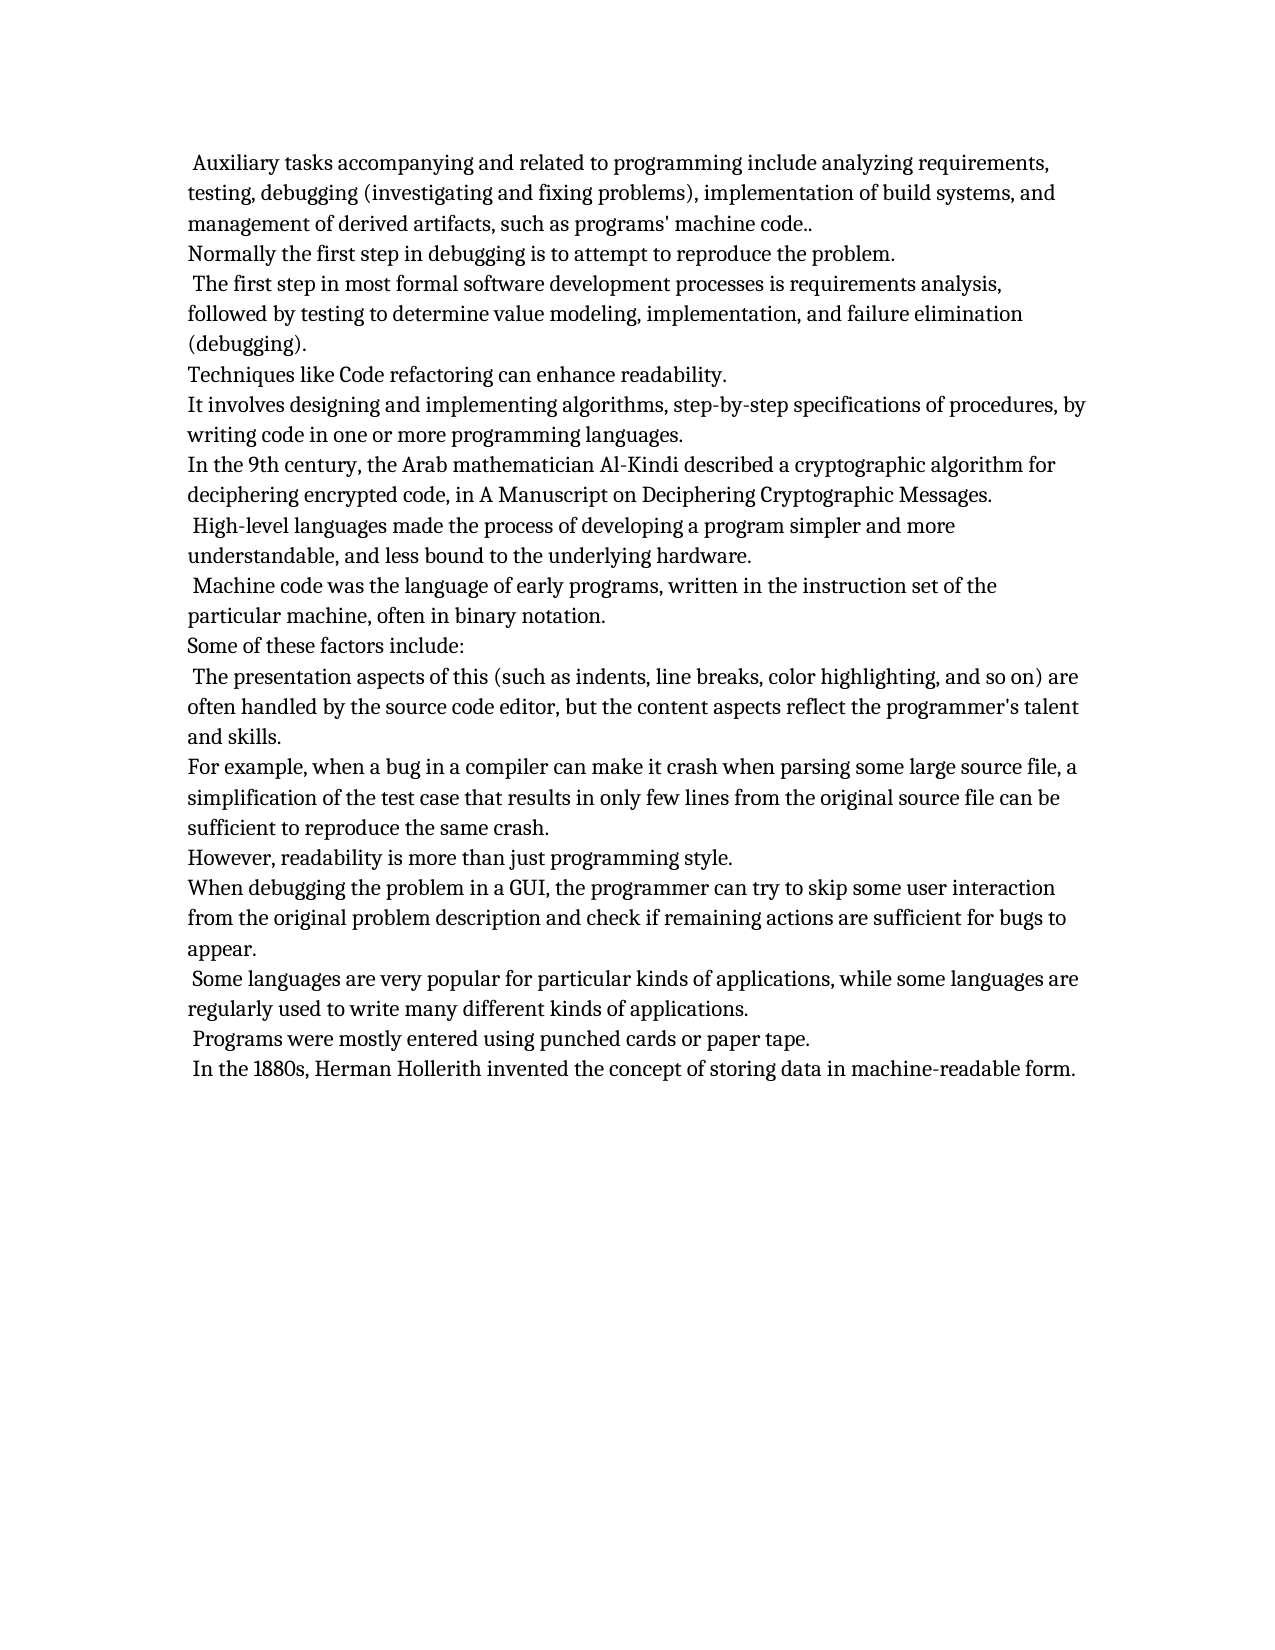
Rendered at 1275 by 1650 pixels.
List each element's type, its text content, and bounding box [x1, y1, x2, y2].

text Auxiliary tasks accompanying and related to programming include analyzing requirements, testing, debugging (investigating and fixing problems), implementation of build systems, and management of derived artifacts, such as programs' machine code.. Normally the first step in debugging is to attempt to reproduce the problem. The first step in most formal software development processes is requirements analysis, followed by testing to determine value modeling, implementation, and failure elimination (debugging). Techniques like Code refactoring can enhance readability. It involves designing and implementing algorithms, step-by-step specifications of procedures, by writing code in one or more programming languages. In the 9th century, the Arab mathematician Al-Kindi described a cryptographic algorithm for deciphering encrypted code, in A Manuscript on Deciphering Cryptographic Messages. High-level languages made the process of developing a program simpler and more understandable, and less bound to the underlying hardware. Machine code was the language of early programs, written in the instruction set of the particular machine, often in binary notation. Some of these factors include: The presentation aspects of this (such as indents, line breaks, color highlighting, and so on) are often handled by the source code editor, but the content aspects reflect the programmer's talent and skills. For example, when a bug in a compiler can make it crash when parsing some large source file, a simplification of the test case that results in only few lines from the original source file can be sufficient to reproduce the same crash. However, readability is more than just programming style. When debugging the problem in a GUI, the programmer can try to skip some user interaction from the original problem description and check if remaining actions are sufficient for bugs to appear. Some languages are very popular for particular kinds of applications, while some languages are regularly used to write many different kinds of applications. Programs were mostly entered using punched cards or paper tape. In the 1880s, Herman Hollerith invented the concept of storing data in machine-readable form. [187, 150, 1087, 1083]
